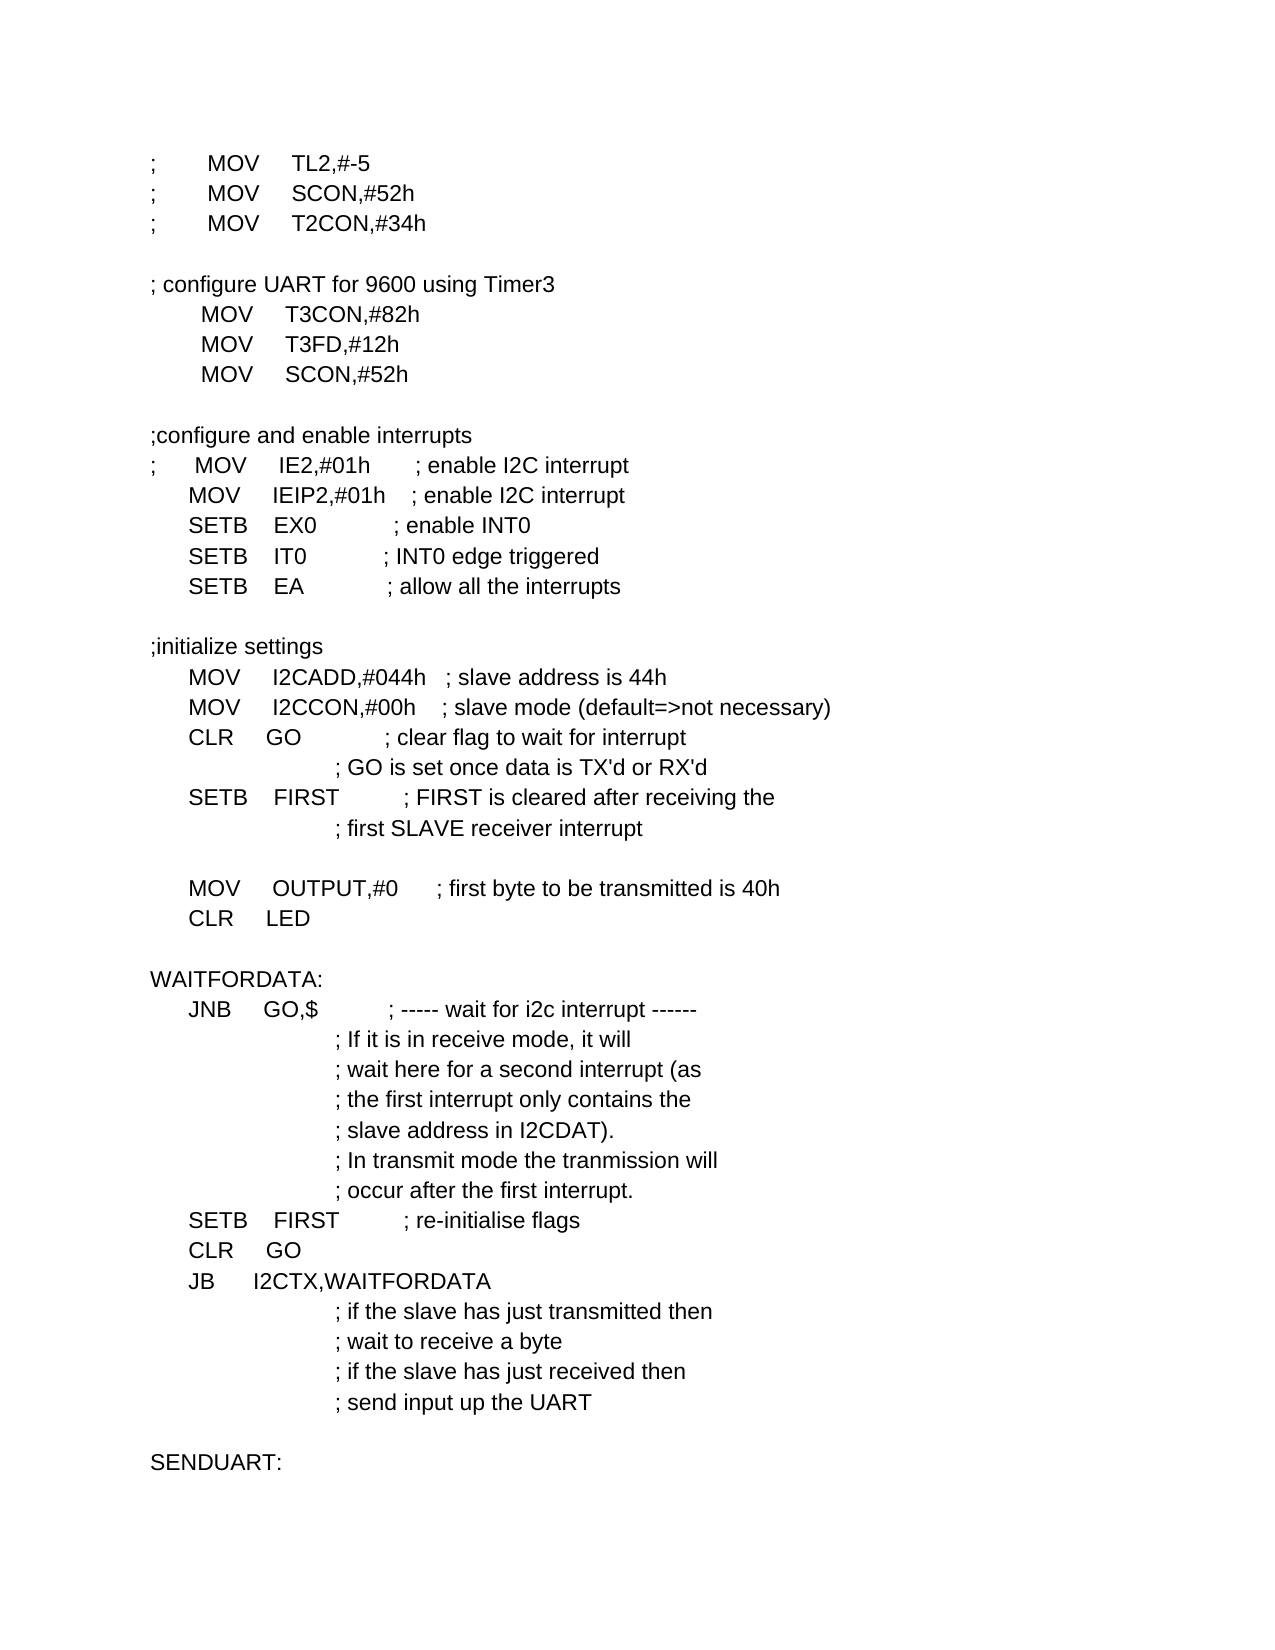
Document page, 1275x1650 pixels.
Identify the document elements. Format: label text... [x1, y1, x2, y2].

text MOV SCON,#52h [150, 361, 1125, 388]
text ; first SLAVE receiver interrupt [150, 814, 1125, 841]
text MOV T3CON,#82h [150, 301, 1125, 327]
text ; if the slave has just received then [150, 1358, 1125, 1385]
text ; wait here for a second interrupt (as [150, 1056, 1125, 1083]
text ;configure and enable interrupts [150, 422, 1125, 448]
text ; MOV IE2,#01h ; enable I2C interrupt [150, 452, 1125, 478]
text MOV IEIP2,#01h ; enable I2C interrupt [150, 482, 1125, 509]
text ; GO is set once data is TX'd or RX'd [150, 754, 1125, 781]
text ; MOV T2CON,#34h [150, 210, 1125, 237]
text ; wait to receive a byte [150, 1328, 1125, 1354]
text MOV I2CADD,#044h ; slave address is 44h [150, 663, 1125, 690]
text SETB EA ; allow all the interrupts [150, 573, 1125, 599]
text ; In transmit mode the tranmission will [150, 1147, 1125, 1173]
text ; if the slave has just transmitted then [150, 1298, 1125, 1324]
text CLR GO ; clear flag to wait for interrupt [150, 724, 1125, 750]
text SETB IT0 ; INT0 edge triggered [150, 543, 1125, 569]
text WAITFORDATA: [150, 966, 1125, 992]
text MOV OUTPUT,#0 ; first byte to be transmitted is 40h [150, 875, 1125, 901]
text ; slave address in I2CDAT). [150, 1117, 1125, 1143]
text ; send input up the UART [150, 1388, 1125, 1415]
text CLR LED [150, 905, 1125, 932]
text CLR GO [150, 1237, 1125, 1264]
text ; the first interrupt only contains the [150, 1086, 1125, 1113]
text SENDUART: [150, 1449, 1125, 1475]
text SETB FIRST ; re-initialise flags [150, 1207, 1125, 1234]
text SETB FIRST ; FIRST is cleared after receiving the [150, 784, 1125, 811]
text JB I2CTX,WAITFORDATA [150, 1268, 1125, 1294]
text ; If it is in receive mode, it will [150, 1026, 1125, 1052]
text ; MOV SCON,#52h [150, 180, 1125, 207]
text ; MOV TL2,#-5 [150, 150, 1125, 176]
text ;initialize settings [150, 633, 1125, 660]
text MOV T3FD,#12h [150, 331, 1125, 358]
text MOV I2CCON,#00h ; slave mode (default=>not necessary) [150, 694, 1125, 720]
text JNB GO,$ ; ----- wait for i2c interrupt ------ [150, 996, 1125, 1022]
text SETB EX0 ; enable INT0 [150, 512, 1125, 539]
text ; occur after the first interrupt. [150, 1177, 1125, 1203]
text ; configure UART for 9600 using Timer3 [150, 271, 1125, 297]
